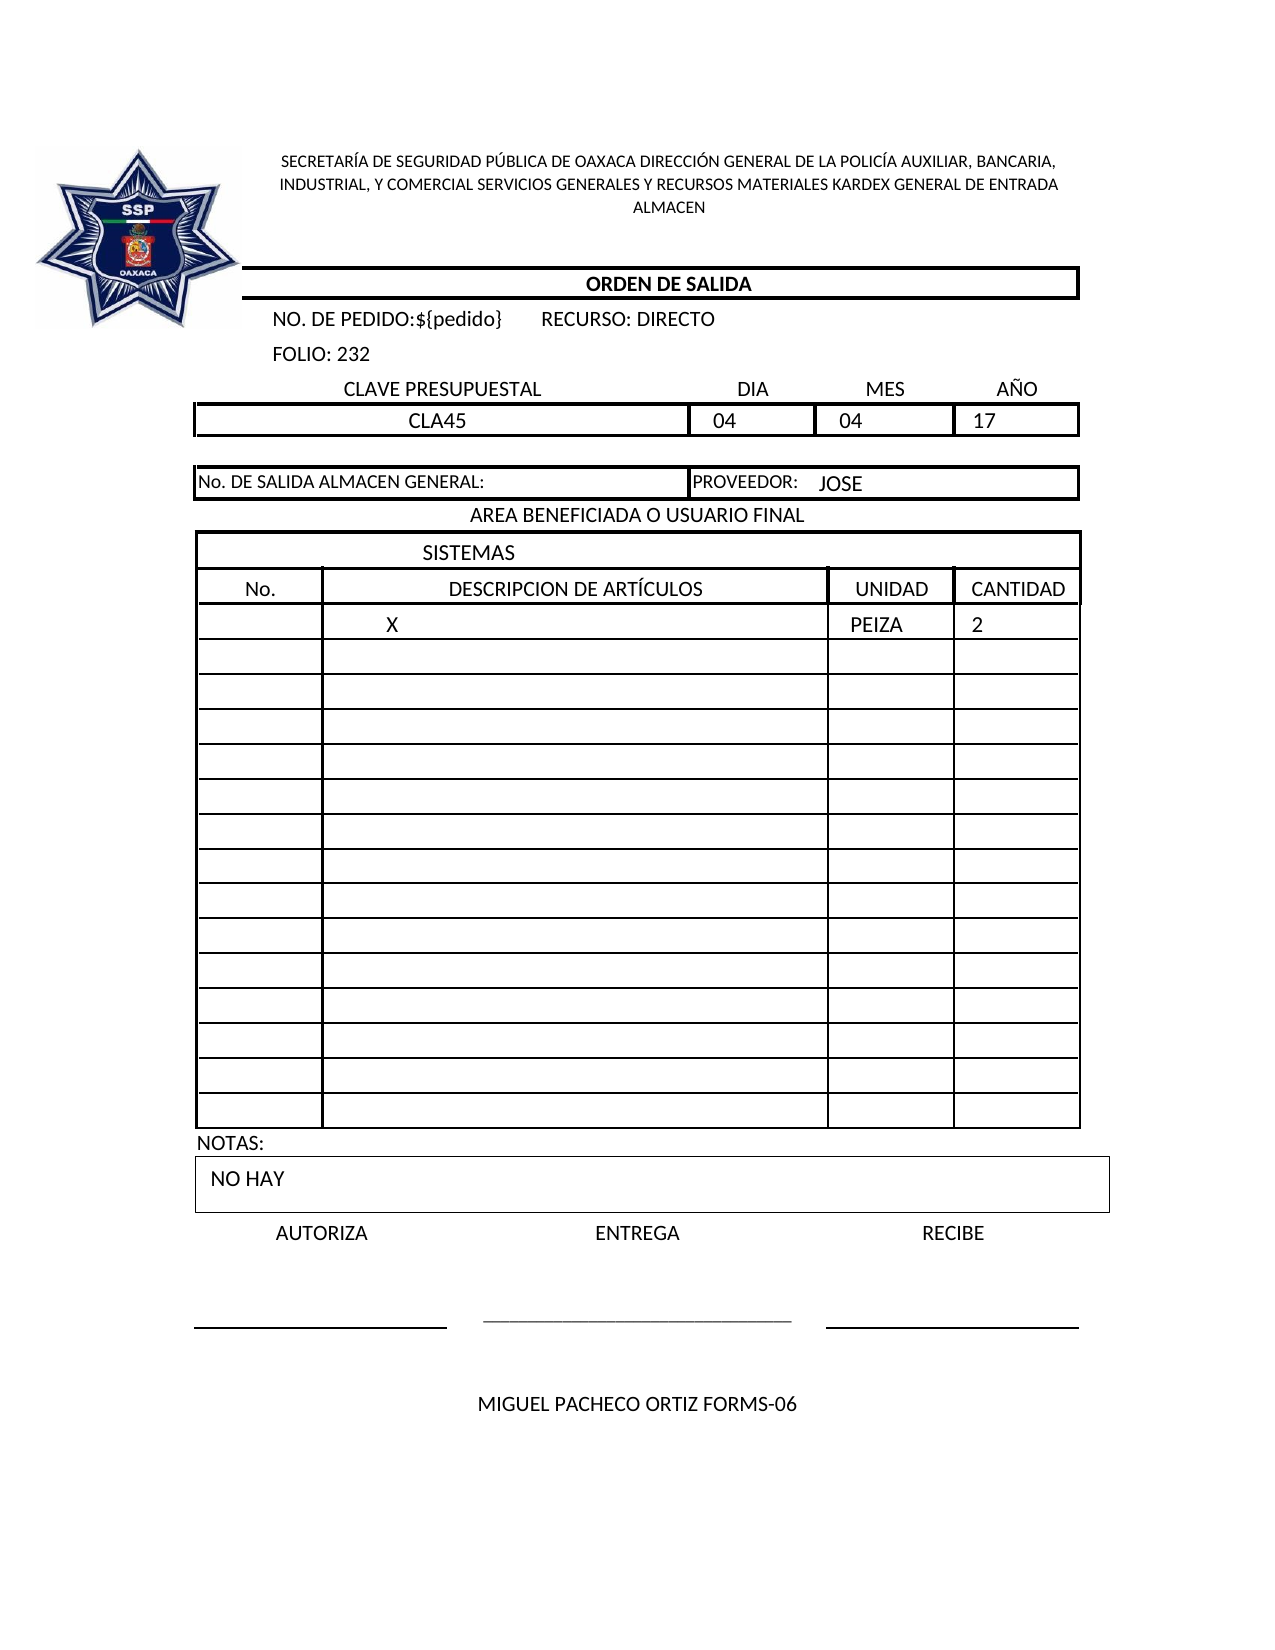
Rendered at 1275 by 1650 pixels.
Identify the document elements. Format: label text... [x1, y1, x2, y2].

table_cell [198, 918, 321, 952]
subtitle ___________________________________ [199, 1303, 1076, 1325]
table_cell No. DE SALIDA ALMACEN GENERAL: [196, 466, 687, 497]
table_cell [198, 849, 321, 882]
table_cell [198, 883, 321, 917]
table_cell No. [198, 570, 321, 602]
table_cell [955, 638, 1079, 673]
table_cell [955, 848, 1079, 882]
table_cell [324, 919, 827, 952]
table_cell [954, 437, 1078, 465]
table_cell [324, 954, 827, 987]
table_cell [955, 778, 1079, 812]
table_cell [955, 882, 1079, 917]
table_cell [829, 850, 953, 882]
subtitle SECRETARÍA DE SEGURIDAD PÚBLICA DE OAXACA DIRECCIÓN GENERAL DE LA POLICÍA AUXILIAR, BANCARIA, INDUSTRIAL, Y COMERCIAL SERVICIOS GENERALES Y RECURSOS MATERIALES KARDEX GENERAL DE ENTRADA ALMACEN [242, 150, 1076, 218]
table_cell [955, 813, 1079, 847]
table_header SISTEMAS [323, 534, 828, 566]
table_cell [198, 988, 321, 1022]
table_cell PROVEEDOR: [691, 469, 815, 497]
table_cell [829, 675, 953, 708]
table_cell JOSE [815, 469, 954, 497]
text FOLIO: 232 [272, 340, 1076, 367]
table_cell CANTIDAD [956, 570, 1079, 602]
table_cell [829, 1059, 953, 1092]
table_cell [955, 1022, 1079, 1057]
table_cell 04 [817, 406, 952, 434]
table_cell [324, 745, 827, 778]
table_cell PEIZA [829, 605, 953, 638]
table_cell [198, 1058, 321, 1092]
table_cell [198, 779, 321, 812]
table_cell [955, 1057, 1079, 1092]
table_cell X [324, 605, 827, 638]
table_cell [829, 710, 953, 743]
table_cell [829, 640, 953, 673]
table_header AÑO [954, 375, 1078, 402]
table_cell [829, 815, 953, 847]
table_cell [198, 674, 321, 708]
text NO. DE PEDIDO:${pedido} RECURSO: DIRECTO [272, 305, 1076, 332]
table_cell UNIDAD [830, 570, 952, 602]
table_cell [954, 469, 1077, 497]
table_header MES [815, 375, 954, 402]
table_cell [955, 952, 1079, 987]
table_cell [829, 954, 953, 987]
table_cell [689, 437, 815, 465]
table_cell [198, 953, 321, 987]
table_cell [324, 640, 827, 673]
table_cell [324, 815, 827, 847]
table_cell [324, 1059, 827, 1092]
table_cell [198, 1093, 321, 1127]
table_cell [829, 745, 953, 778]
table_cell [198, 639, 321, 673]
subtitle MIGUEL PACHECO ORTIZ FORMS-06 [199, 1390, 1076, 1416]
table_cell [829, 989, 953, 1022]
table_cell 17 [956, 406, 1077, 434]
table_cell [829, 1024, 953, 1057]
text ORDEN DE SALIDA [242, 270, 1076, 296]
table_cell [198, 1023, 321, 1057]
table_cell [324, 989, 827, 1022]
table_cell 2 [955, 602, 1079, 638]
table_cell [324, 710, 827, 743]
table_cell [829, 884, 953, 917]
table_cell [324, 1024, 827, 1057]
picture [35, 146, 242, 329]
table_cell [324, 850, 827, 882]
text NOTAS: [197, 1129, 1076, 1155]
table_cell [815, 437, 954, 465]
table_cell [829, 780, 953, 812]
table_cell [955, 708, 1079, 743]
table_cell 04 [691, 406, 813, 434]
table_cell [955, 917, 1079, 952]
table_cell [324, 780, 827, 812]
table_cell DESCRIPCION DE ARTÍCULOS [324, 570, 826, 602]
table_header CLAVE PRESUPUESTAL [195, 375, 689, 402]
table_cell [324, 675, 827, 708]
table_cell [955, 673, 1079, 708]
table_cell [829, 1094, 953, 1127]
table_cell [195, 435, 689, 465]
table_cell CLA45 [196, 403, 687, 434]
table_header [198, 534, 322, 566]
table_cell [955, 1092, 1079, 1127]
table_cell [324, 1094, 827, 1127]
table_cell [955, 743, 1079, 778]
subtitle AUTORIZA ENTREGA RECIBE [198, 1219, 1076, 1246]
table_header [954, 534, 1079, 566]
table_cell [198, 709, 321, 743]
subtitle AREA BENEFICIADA O USUARIO FINAL [199, 501, 1076, 527]
table_cell [324, 884, 827, 917]
table_header DIA [689, 375, 815, 402]
table_cell [955, 987, 1079, 1022]
table_cell [829, 919, 953, 952]
table_cell [198, 814, 321, 847]
table_header [828, 534, 954, 566]
table_cell [198, 603, 321, 638]
table_cell [198, 744, 321, 778]
